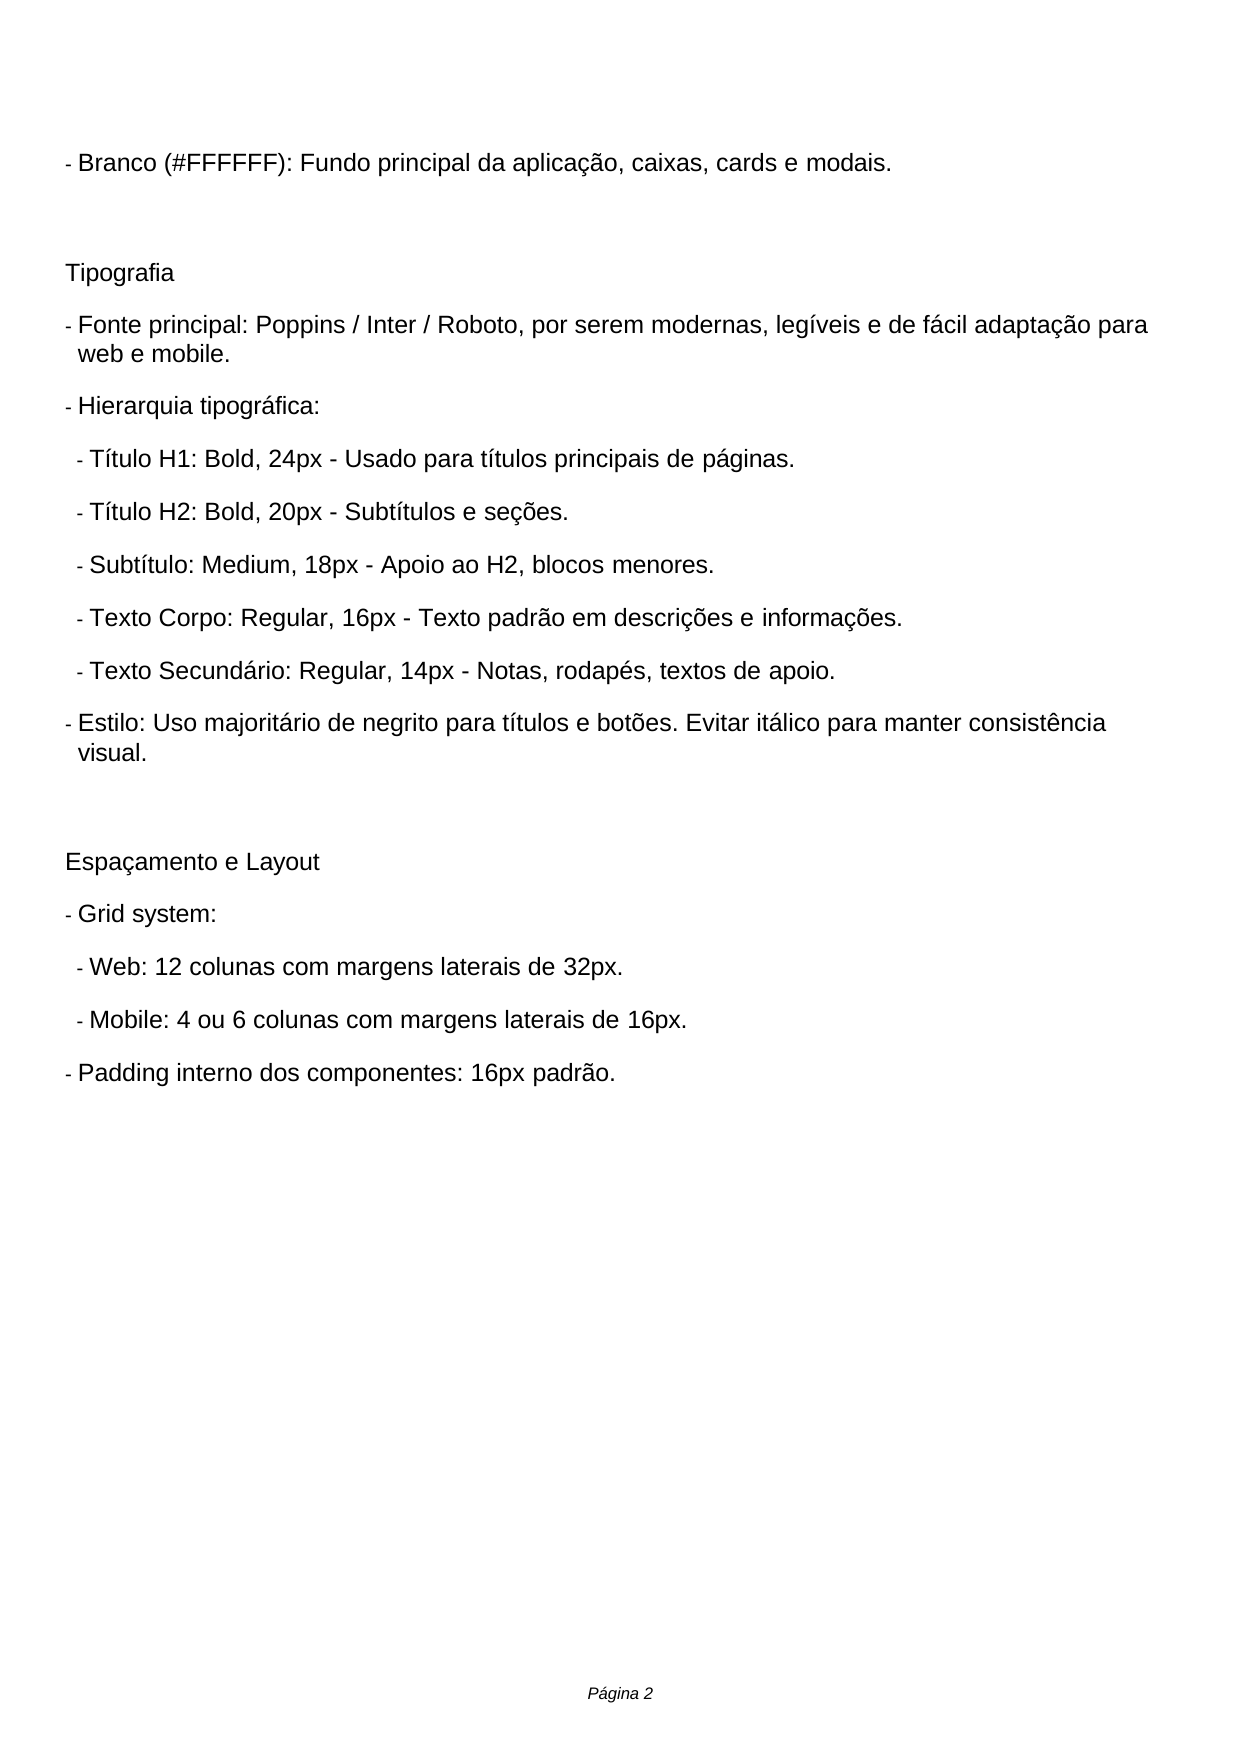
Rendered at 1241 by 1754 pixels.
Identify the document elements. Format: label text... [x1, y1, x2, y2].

list Título H2: Bold, 20px - Subtítulos e seções. [76, 497, 1181, 527]
list Mobile: 4 ou 6 colunas com margens laterais de 16px. [76, 1005, 1181, 1034]
list Hierarquia tipográfica: [65, 391, 1181, 421]
list Estilo: Uso majoritário de negrito para títulos e botões. Evitar itálico para manter consistência visual. [65, 708, 1181, 767]
list Web: 12 colunas com margens laterais de 32px. [76, 952, 1181, 981]
list Subtítulo: Medium, 18px - Apoio ao H2, blocos menores. [76, 550, 1181, 579]
text Tipografia [65, 258, 1181, 286]
list Grid system: [65, 899, 1181, 928]
list Fonte principal: Poppins / Inter / Roboto, por serem modernas, legíveis e de fácil adaptação para web e mobile. [65, 309, 1181, 368]
list Título H1: Bold, 24px - Usado para títulos principais de páginas. [76, 444, 1181, 474]
list Texto Corpo: Regular, 16px - Texto padrão em descrições e informações. [76, 603, 1181, 632]
list Padding interno dos componentes: 16px padrão. [65, 1057, 1181, 1087]
text Espaçamento e Layout [65, 847, 1181, 876]
list Texto Secundário: Regular, 14px - Notas, rodapés, textos de apoio. [76, 656, 1181, 685]
list Branco (#FFFFFF): Fundo principal da aplicação, caixas, cards e modais. [65, 148, 1181, 177]
